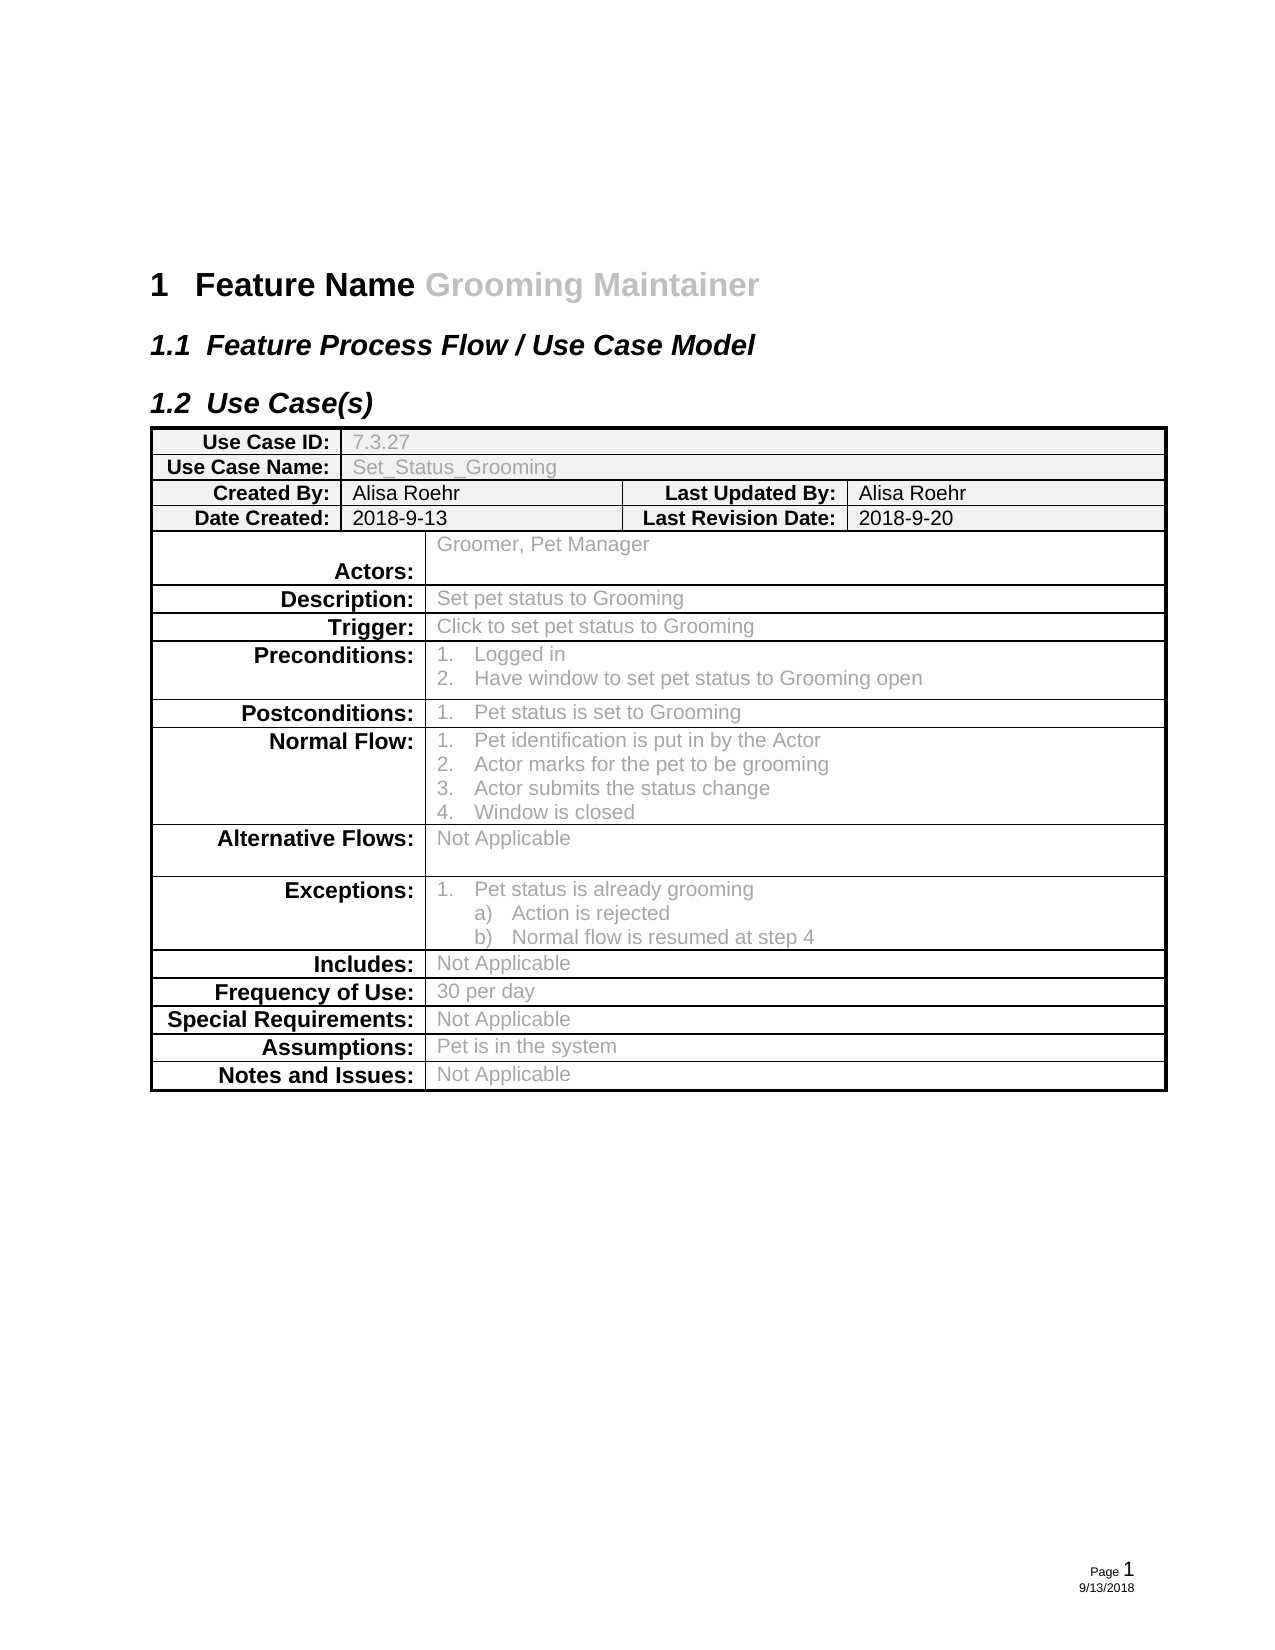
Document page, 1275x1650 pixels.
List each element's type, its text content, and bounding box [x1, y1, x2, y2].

subtitle Use Case(s) [150, 387, 1134, 420]
table_cell Description: [153, 586, 425, 612]
table_cell Not Applicable [426, 1062, 1164, 1089]
table_cell 2018-9-13 [342, 506, 622, 530]
table_cell Set pet status to Grooming [426, 586, 1164, 612]
table_cell Preconditions: [153, 642, 425, 698]
table_cell Normal Flow: [153, 728, 425, 824]
subtitle Feature Name Grooming Maintainer [150, 264, 1134, 303]
table_cell Notes and Issues: [153, 1062, 425, 1089]
table_cell Pet is in the system [426, 1035, 1164, 1061]
table_header Use Case ID: [153, 430, 340, 453]
table_cell Groomer, Pet Manager [426, 532, 1164, 584]
table_cell Logged in Have window to set pet status to Grooming open [426, 642, 1164, 698]
table_cell Alisa Roehr [848, 481, 1164, 504]
table_cell Alisa Roehr [342, 481, 622, 504]
table_cell Actors: [153, 532, 425, 584]
table_cell Exceptions: [153, 877, 425, 949]
table_cell Special Requirements: [153, 1007, 425, 1033]
table_header 7.3.27 [342, 430, 1164, 453]
table_cell Last Revision Date: [623, 506, 847, 530]
table_cell Pet status is already grooming Action is rejected Normal flow is resumed at step 4 [426, 877, 1164, 949]
table_cell Frequency of Use: [153, 979, 425, 1005]
table_cell 30 per day [426, 979, 1164, 1005]
table_cell Use Case Name: [153, 455, 340, 479]
table_cell Click to set pet status to Grooming [426, 614, 1164, 640]
table_cell Includes: [153, 951, 425, 977]
table_cell Not Applicable [426, 1007, 1164, 1033]
table_cell Created By: [153, 481, 340, 504]
table_cell Last Updated By: [623, 481, 847, 504]
table_cell Trigger: [153, 614, 425, 640]
table_cell 2018-9-20 [848, 506, 1164, 530]
table_cell Date Created: [153, 506, 340, 530]
table_cell Alternative Flows: [153, 825, 425, 876]
table_cell Pet identification is put in by the Actor Actor marks for the pet to be grooming Actor submits the status change Window is closed [426, 728, 1164, 824]
table_cell Set_Status_Grooming [342, 455, 1164, 479]
table_cell Assumptions: [153, 1035, 425, 1061]
subtitle Feature Process Flow / Use Case Model [150, 328, 1134, 362]
table_cell Postconditions: [153, 700, 425, 726]
table_cell Pet status is set to Grooming [426, 700, 1164, 726]
table_cell Not Applicable [426, 951, 1164, 977]
table_cell Not Applicable [426, 825, 1164, 876]
